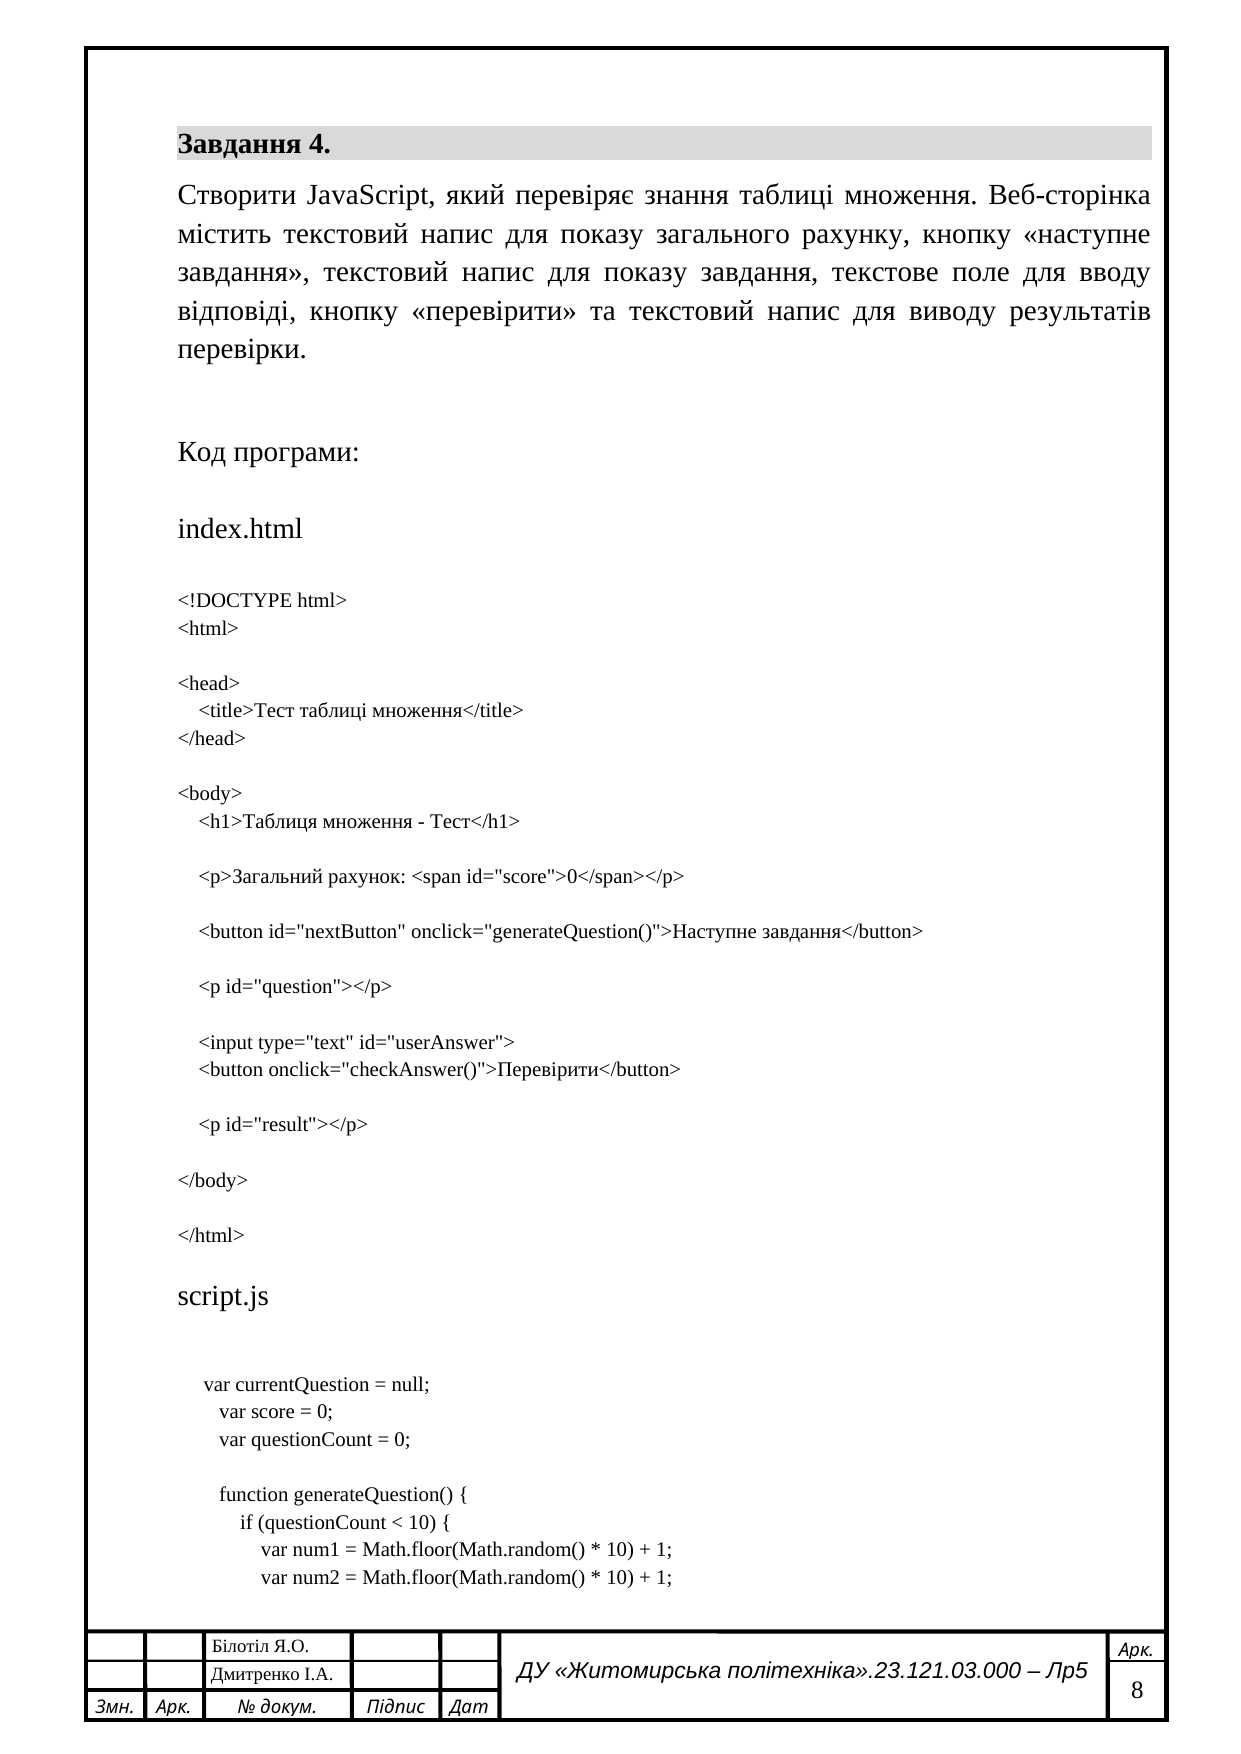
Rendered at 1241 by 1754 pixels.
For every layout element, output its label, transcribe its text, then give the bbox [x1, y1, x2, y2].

text index.html [177, 511, 1152, 544]
text </head> [177, 726, 1152, 750]
text <title>Тест таблиці множення</title> [177, 698, 1152, 722]
text </body> [177, 1168, 1152, 1192]
text <button id="nextButton" onclick="generateQuestion()">Наступне завдання</button> [177, 919, 1152, 943]
text var questionCount = 0; [177, 1427, 1152, 1451]
text <h1>Таблиця множення - Тест</h1> [177, 809, 1152, 833]
text <head> [177, 671, 1152, 695]
text var score = 0; [177, 1399, 1152, 1423]
text <p id="result"></p> [177, 1112, 1152, 1136]
text script.js [177, 1278, 1152, 1312]
text if (questionCount < 10) { [177, 1510, 1152, 1534]
text var currentQuestion = null; [177, 1372, 1152, 1396]
text Створити JavaScript, який перевіряє знання таблиці множення. Веб-сторінка містить текстовий напис для показу загального рахунку, кнопку «наступне завдання», текстовий напис для показу завдання, текстове поле для вводу відповіді, кнопку «перевірити» та текстовий напис для виводу результатів перевірки. [177, 177, 1152, 365]
text </html> [177, 1223, 1152, 1247]
text Код програми: [177, 434, 1152, 467]
text <button onclick="checkAnswer()">Перевірити</button> [177, 1057, 1152, 1081]
text <html> [177, 616, 1152, 639]
text <p>Загальний рахунок: <span id="score">0</span></p> [177, 864, 1152, 888]
text <body> [177, 781, 1152, 805]
text <p id="question"></p> [177, 974, 1152, 998]
text var num2 = Math.floor(Math.random() * 10) + 1; [177, 1565, 1152, 1589]
text <!DOCTYPE html> [177, 588, 1152, 612]
text Завдання 4. [177, 126, 1152, 160]
text var num1 = Math.floor(Math.random() * 10) + 1; [177, 1537, 1152, 1561]
text function generateQuestion() { [177, 1482, 1152, 1506]
text <input type="text" id="userAnswer"> [177, 1029, 1152, 1054]
